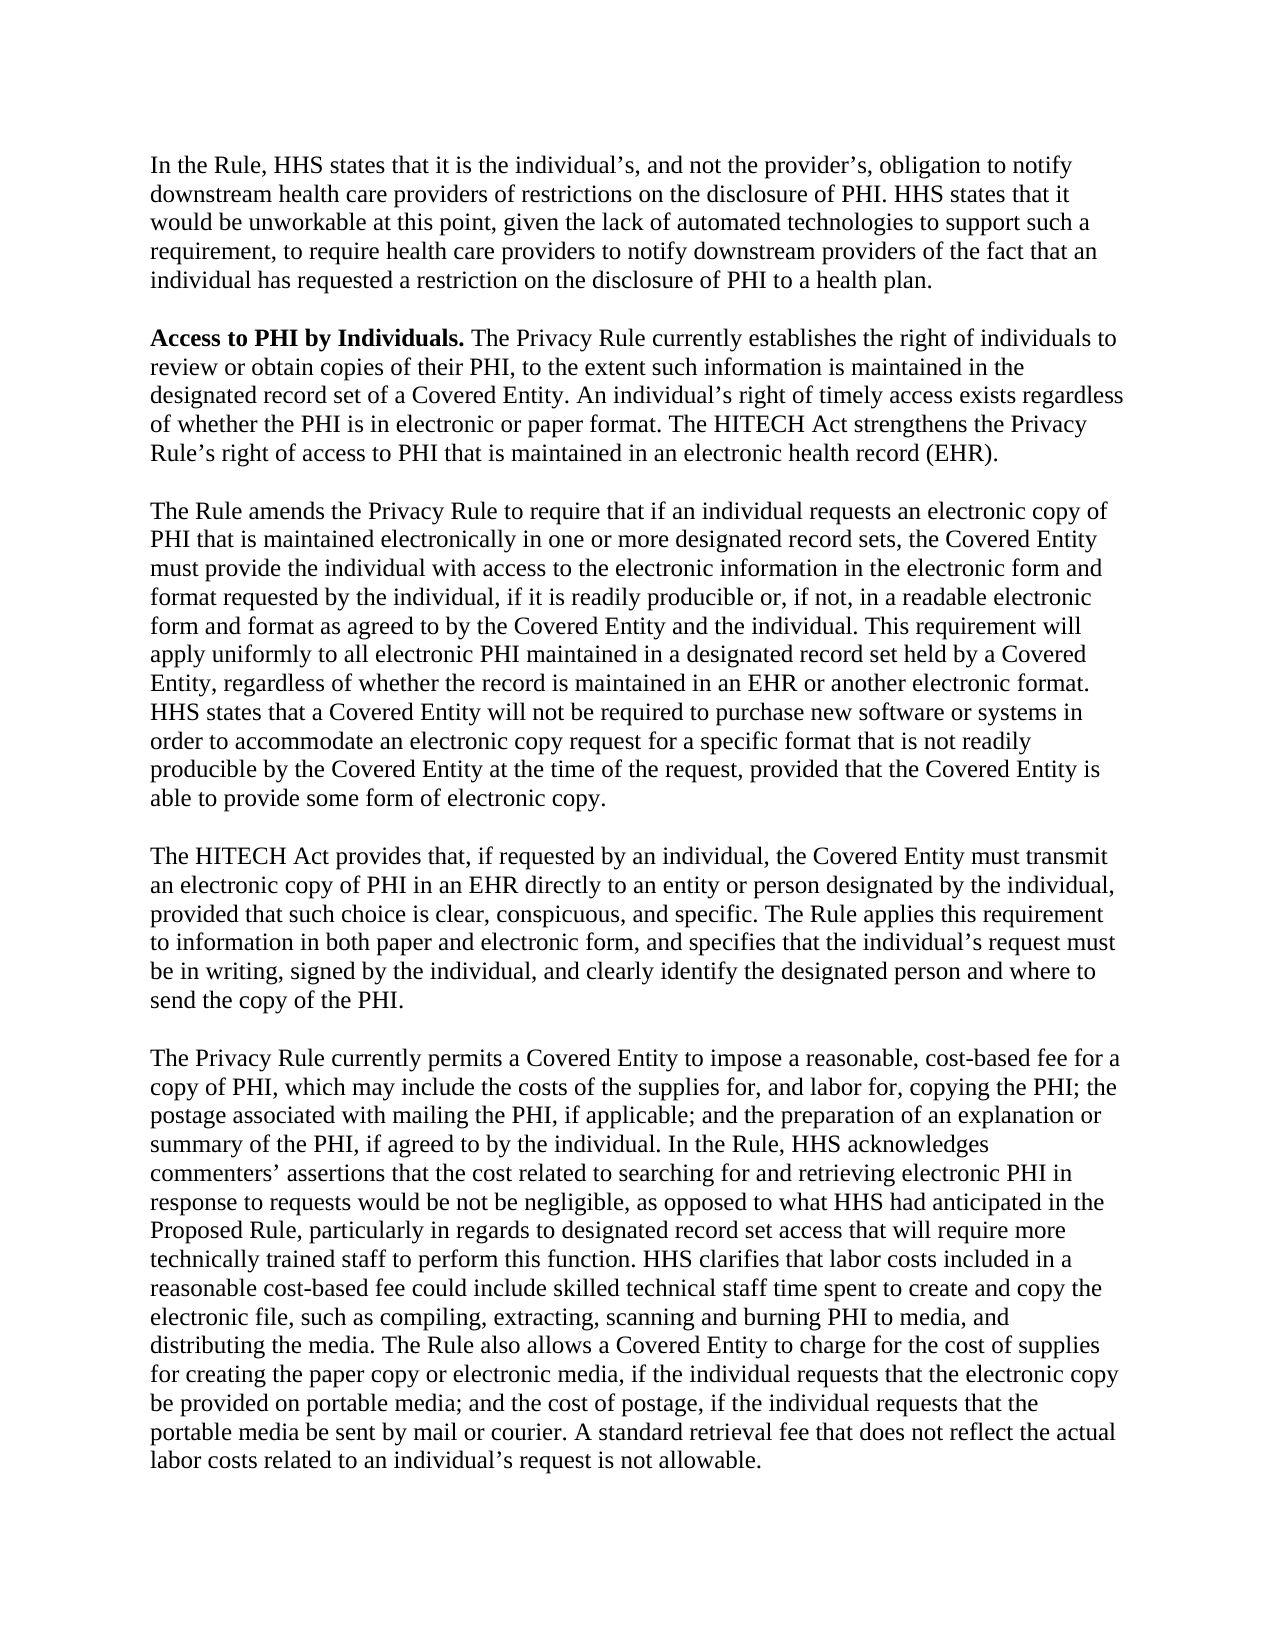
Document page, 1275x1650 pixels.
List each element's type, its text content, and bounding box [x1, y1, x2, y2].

text The Privacy Rule currently permits a Covered Entity to impose a reasonable, cost-based fee for a copy of PHI, which may include the costs of the supplies for, and labor for, copying the PHI; the postage associated with mailing the PHI, if applicable; and the preparation of an explanation or summary of the PHI, if agreed to by the individual. In the Rule, HHS acknowledges commenters’ assertions that the cost related to searching for and retrieving electronic PHI in response to requests would be not be negligible, as opposed to what HHS had anticipated in the Proposed Rule, particularly in regards to designated record set access that will require more technically trained staff to perform this function. HHS clarifies that labor costs included in a reasonable cost-based fee could include skilled technical staff time spent to create and copy the electronic file, such as compiling, extracting, scanning and burning PHI to media, and distributing the media. The Rule also allows a Covered Entity to charge for the cost of supplies for creating the paper copy or electronic media, if the individual requests that the electronic copy be provided on portable media; and the cost of postage, if the individual requests that the portable media be sent by mail or courier. A standard retrieval fee that does not reflect the actual labor costs related to an individual’s request is not allowable. [150, 1043, 1125, 1474]
text Access to PHI by Individuals. The Privacy Rule currently establishes the right of individuals to review or obtain copies of their PHI, to the extent such information is maintained in the designated record set of a Covered Entity. An individual’s right of timely access exists regardless of whether the PHI is in electronic or paper format. The HITECH Act strengthens the Privacy Rule’s right of access to PHI that is maintained in an electronic health record (EHR). [150, 323, 1125, 467]
text The Rule amends the Privacy Rule to require that if an individual requests an electronic copy of PHI that is maintained electronically in one or more designated record sets, the Covered Entity must provide the individual with access to the electronic information in the electronic form and format requested by the individual, if it is readily producible or, if not, in a readable electronic form and format as agreed to by the Covered Entity and the individual. This requirement will apply uniformly to all electronic PHI maintained in a designated record set held by a Covered Entity, regardless of whether the record is maintained in an EHR or another electronic format. HHS states that a Covered Entity will not be required to purchase new software or systems in order to accommodate an electronic copy request for a specific format that is not readily producible by the Covered Entity at the time of the request, provided that the Covered Entity is able to provide some form of electronic copy. [150, 496, 1125, 812]
text The HITECH Act provides that, if requested by an individual, the Covered Entity must transmit an electronic copy of PHI in an EHR directly to an entity or person designated by the individual, provided that such choice is clear, conspicuous, and specific. The Rule applies this requirement to information in both paper and electronic form, and specifies that the individual’s request must be in writing, signed by the individual, and clearly identify the designated person and where to send the copy of the PHI. [150, 841, 1125, 1014]
text In the Rule, HHS states that it is the individual’s, and not the provider’s, obligation to notify downstream health care providers of restrictions on the disclosure of PHI. HHS states that it would be unworkable at this point, given the lack of automated technologies to support such a requirement, to require health care providers to notify downstream providers of the fact that an individual has requested a restriction on the disclosure of PHI to a health plan. [150, 150, 1125, 294]
